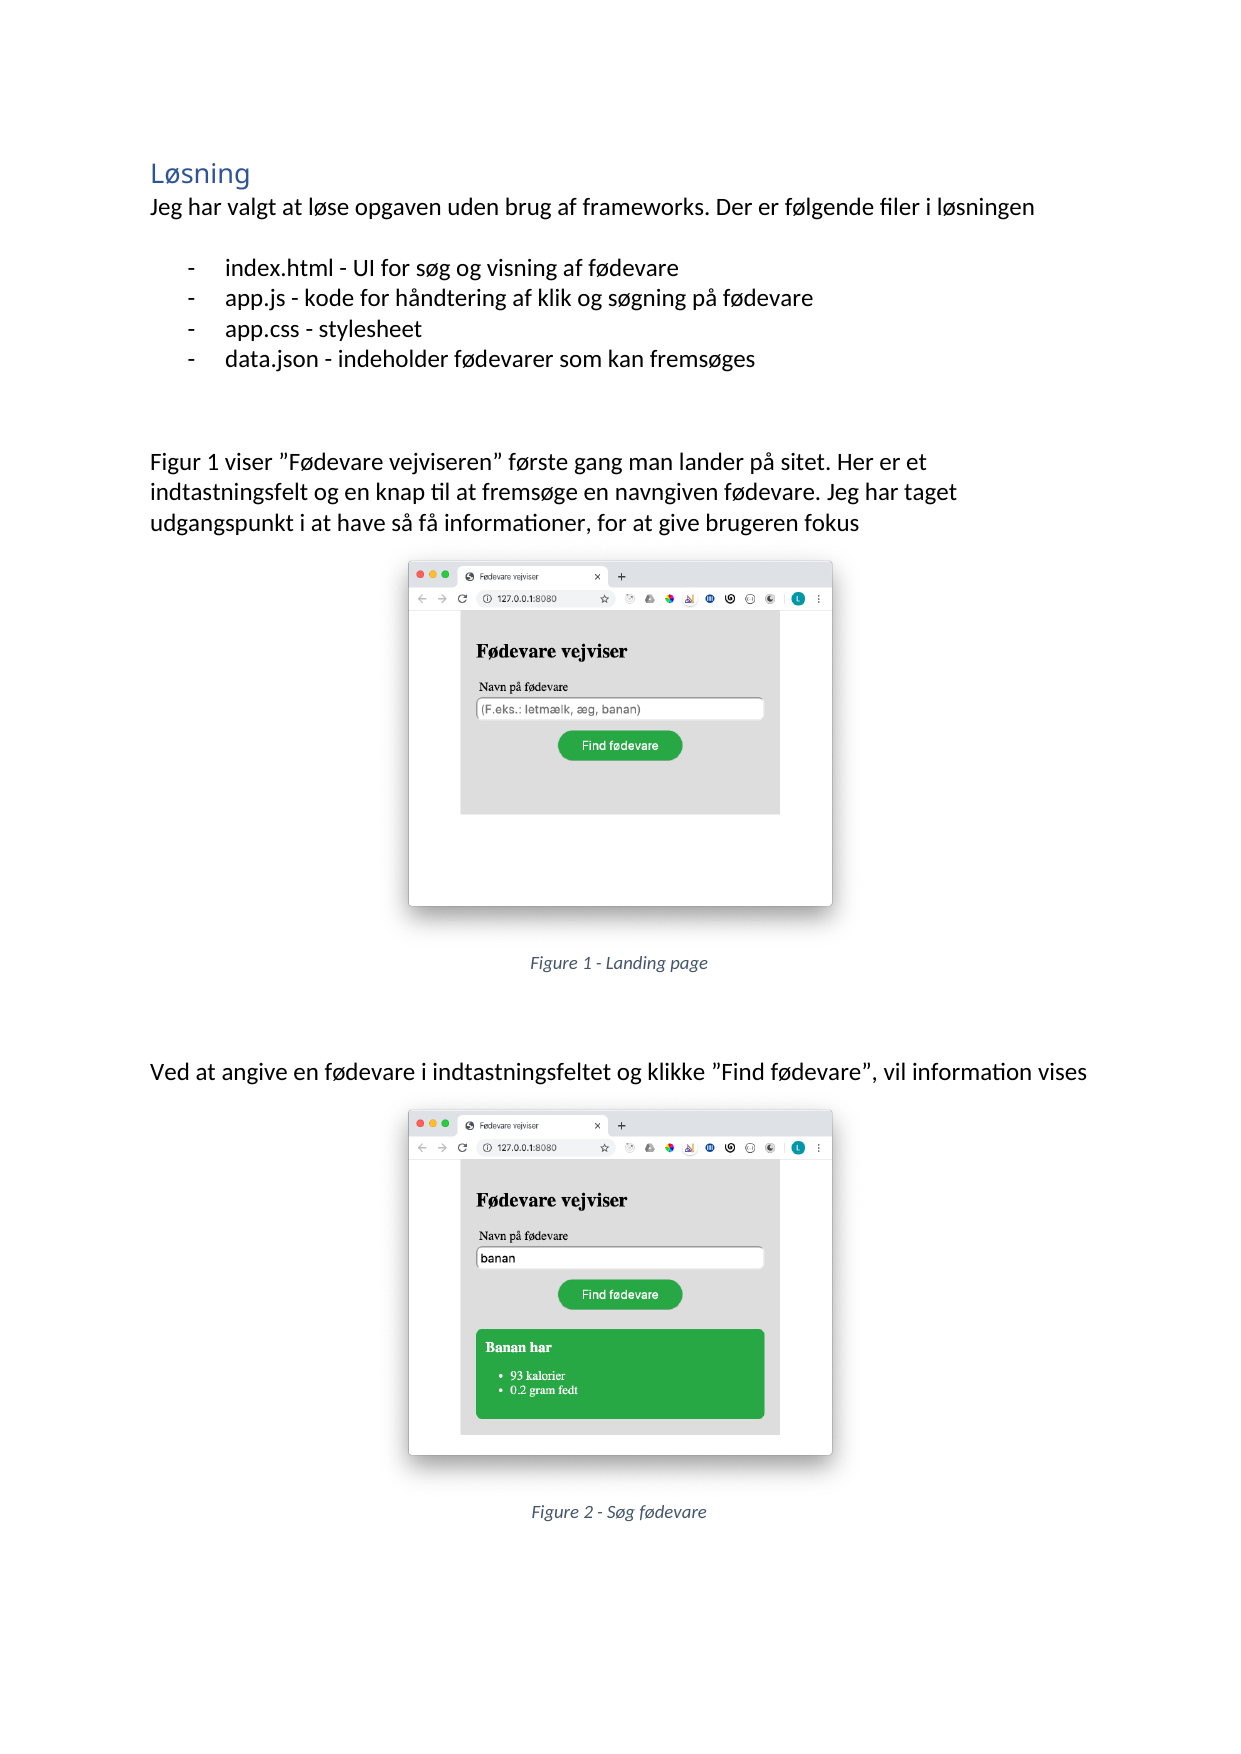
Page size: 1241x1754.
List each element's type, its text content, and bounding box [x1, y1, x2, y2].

subtitle Løsning [150, 154, 1090, 191]
picture [373, 537, 867, 952]
list app.js - kode for håndtering af klik og søgning på fødevare [187, 283, 1090, 313]
text Figur 1 viser ”Fødevare vejviseren” første gang man lander på sitet. Her er et indtastningsfelt og en knap til at fremsøge en navngiven fødevare. Jeg har taget udgangspunkt i at have så få informationer, for at give brugeren fokus [150, 446, 1090, 537]
list data.json - indeholder fødevarer som kan fremsøges [187, 344, 1090, 374]
text Jeg har valgt at løse opgaven uden brug af frameworks. Der er følgende filer i løsningen [150, 191, 1090, 222]
picture [373, 1086, 867, 1501]
text Ved at angive en fødevare i indtastningsfeltet og klikke ”Find fødevare”, vil information vises [150, 1056, 1090, 1087]
text Figure 1 - Landing page [150, 951, 1090, 974]
list app.css - stylesheet [187, 313, 1090, 344]
list index.html - UI for søg og visning af fødevare [187, 252, 1090, 283]
text Figure 2 - Søg fødevare [150, 1501, 1090, 1523]
